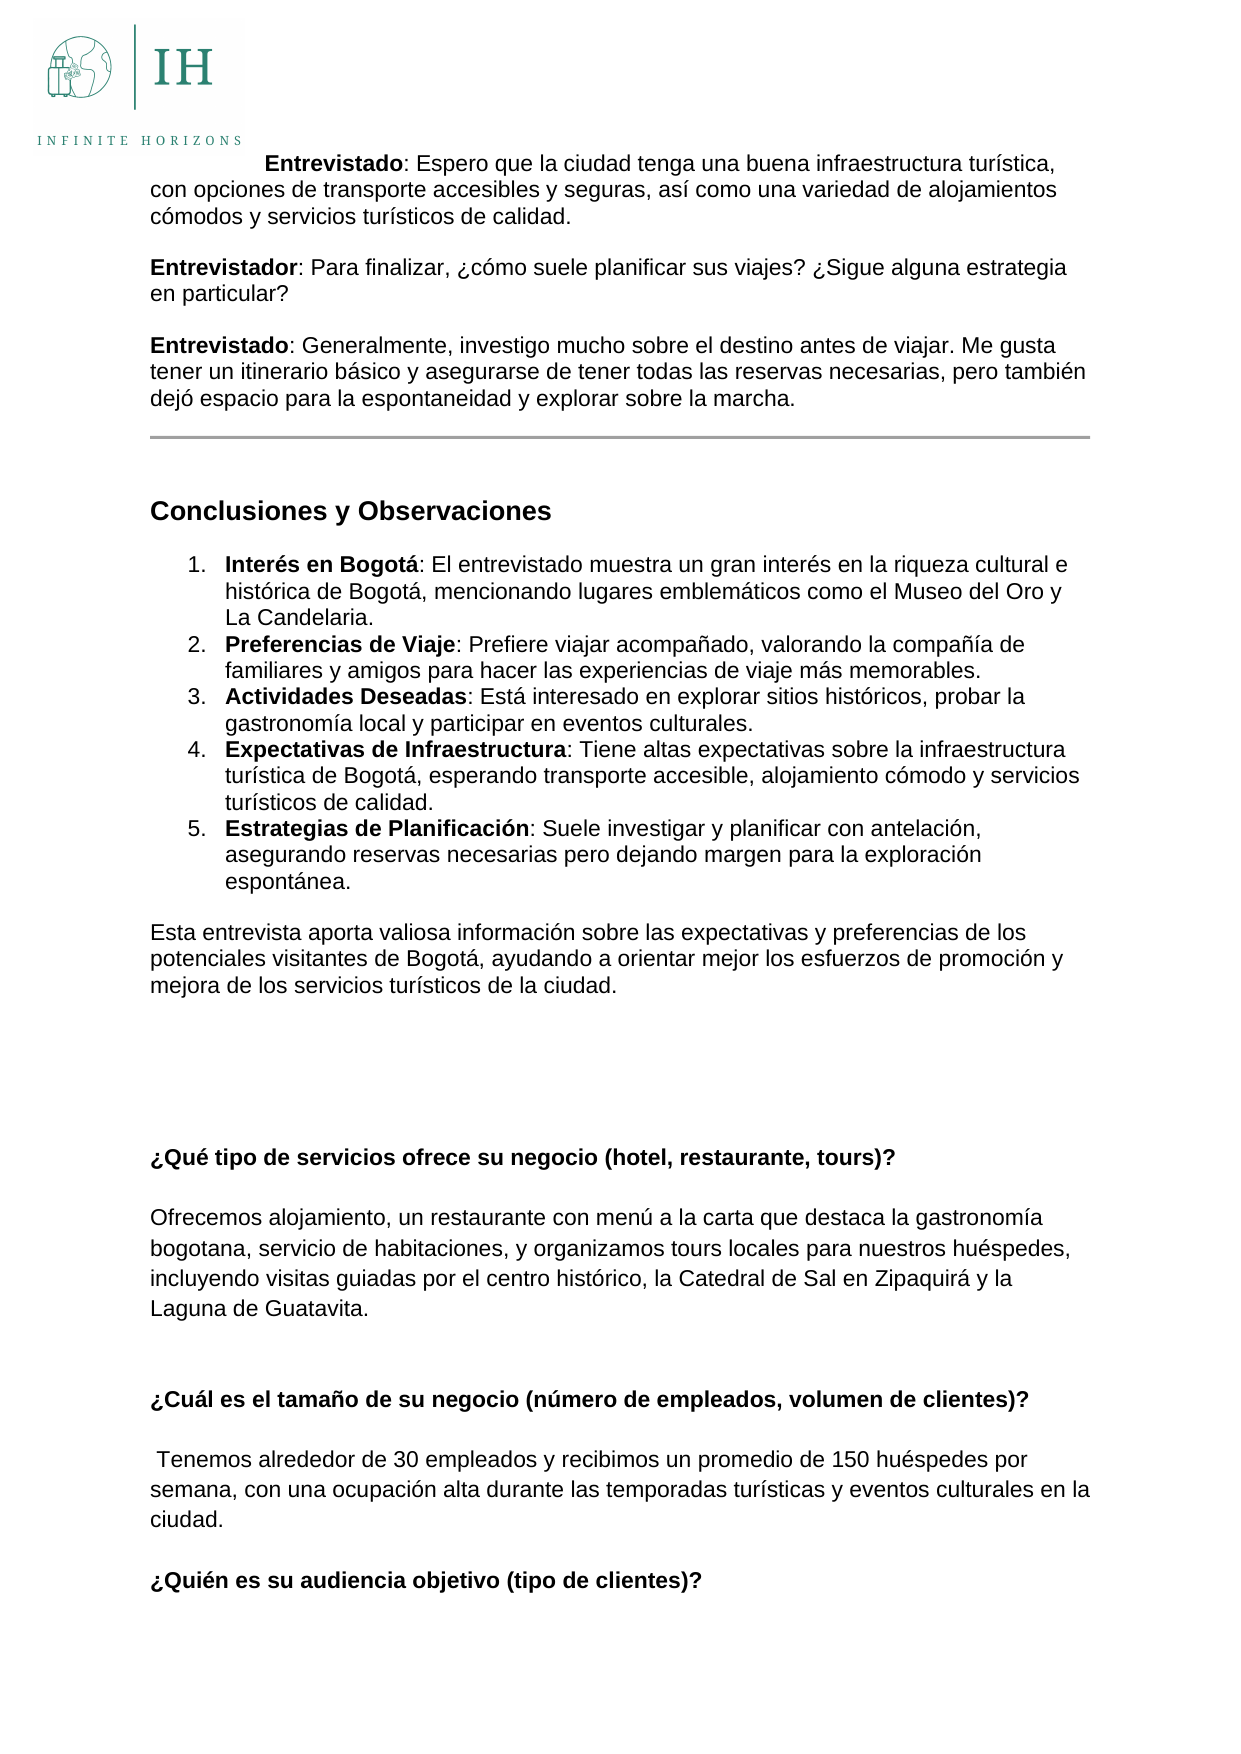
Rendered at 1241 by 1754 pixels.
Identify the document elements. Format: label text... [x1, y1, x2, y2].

subtitle Conclusiones y Observaciones [150, 495, 1090, 526]
text Entrevistado: Espero que la ciudad tenga una buena infraestructura turística, con opciones de transporte accesibles y seguras, así como una variedad de alojamientos cómodos y servicios turísticos de calidad. [150, 150, 1090, 229]
list Preferencias de Viaje: Prefiere viajar acompañado, valorando la compañía de familiares y amigos para hacer las experiencias de viaje más memorables. [187, 631, 1090, 683]
text Ofrecemos alojamiento, un restaurante con menú a la carta que destaca la gastronomía bogotana, servicio de habitaciones, y organizamos tours locales para nuestros huéspedes, incluyendo visitas guiadas por el centro histórico, la Catedral de Sal en Zipaquirá y la Laguna de Guatavita. [150, 1204, 1090, 1321]
list Interés en Bogotá: El entrevistado muestra un gran interés en la riqueza cultural e histórica de Bogotá, mencionando lugares emblemáticos como el Museo del Oro y La Candelaria. [187, 551, 1090, 631]
list Actividades Deseadas: Está interesado en explorar sitios históricos, probar la gastronomía local y participar en eventos culturales. [187, 683, 1090, 736]
text ¿Qué tipo de servicios ofrece su negocio (hotel, restaurante, tours)? [150, 1144, 1090, 1170]
picture [32, 18, 246, 156]
text ¿Quién es su audiencia objetivo (tipo de clientes)? [150, 1567, 1090, 1593]
text Entrevistado: Generalmente, investigo mucho sobre el destino antes de viajar. Me gusta tener un itinerario básico y asegurarse de tener todas las reservas necesarias, pero también dejó espacio para la espontaneidad y explorar sobre la marcha. [150, 332, 1090, 411]
text Tenemos alrededor de 30 empleados y recibimos un promedio de 150 huéspedes por semana, con una ocupación alta durante las temporadas turísticas y eventos culturales en la ciudad. [150, 1446, 1090, 1533]
text Entrevistador: Para finalizar, ¿cómo suele planificar sus viajes? ¿Sigue alguna estrategia en particular? [150, 254, 1090, 307]
text Esta entrevista aporta valiosa información sobre las expectativas y preferencias de los potenciales visitantes de Bogotá, ayudando a orientar mejor los esfuerzos de promoción y mejora de los servicios turísticos de la ciudad. [150, 919, 1090, 998]
list Estrategias de Planificación: Suele investigar y planificar con antelación, asegurando reservas necesarias pero dejando margen para la exploración espontánea. [187, 815, 1090, 894]
list Expectativas de Infraestructura: Tiene altas expectativas sobre la infraestructura turística de Bogotá, esperando transporte accesible, alojamiento cómodo y servicios turísticos de calidad. [187, 736, 1090, 815]
text ¿Cuál es el tamaño de su negocio (número de empleados, volumen de clientes)? [150, 1386, 1090, 1412]
